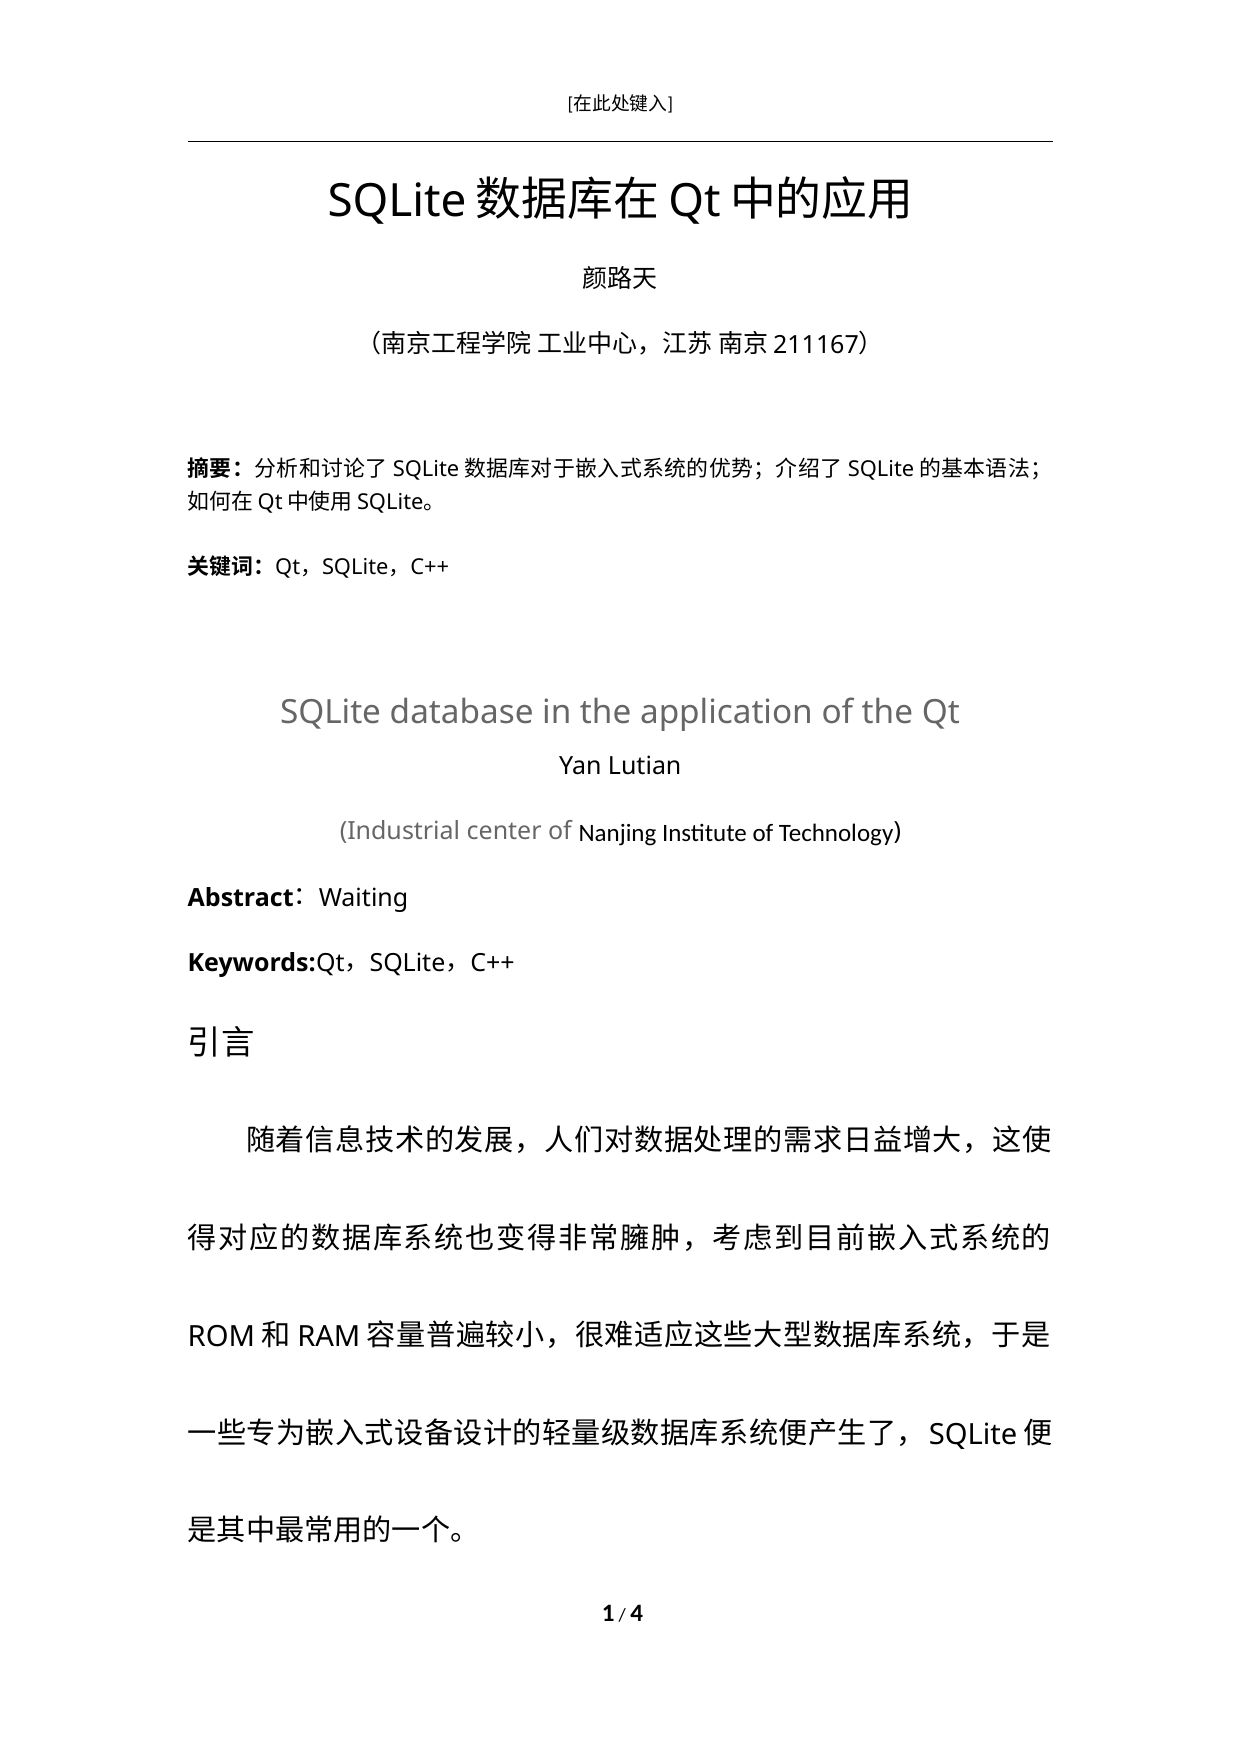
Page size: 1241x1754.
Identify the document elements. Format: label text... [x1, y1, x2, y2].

text （南京工程学院 工业中心，江苏 南京211167） [187, 321, 1053, 386]
text SQLite database in the application of the Qt [187, 678, 1053, 743]
text 随着信息技术的发展，人们对数据处理的需求日益增大，这使得对应的数据库系统也变得非常臃肿，考虑到目前嵌入式系统的ROM和RAM容量普遍较小，很难适应这些大型数据库系统，于是一些专为嵌入式设备设计的轻量级数据库系统便产生了，SQLite便是其中最常用的一个。 [187, 1101, 1053, 1588]
text 摘要：分析和讨论了SQLite数据库对于嵌入式系统的优势；介绍了SQLite的基本语法；如何在Qt中使用SQLite。 [187, 451, 1053, 516]
text SQLite数据库在Qt中的应用 [187, 158, 1053, 256]
text 引言 [187, 1003, 1053, 1101]
text Yan Lutian [187, 743, 1053, 808]
text (Industrial center of Nanjing Institute of Technology) [187, 808, 1053, 873]
text 关键词：Qt，SQLite，C++ [187, 548, 1053, 581]
text Keywords:Qt，SQLite，C++ [187, 938, 1053, 1003]
text 颜路天 [187, 256, 1053, 321]
text Abstract：Waiting [187, 873, 1053, 938]
